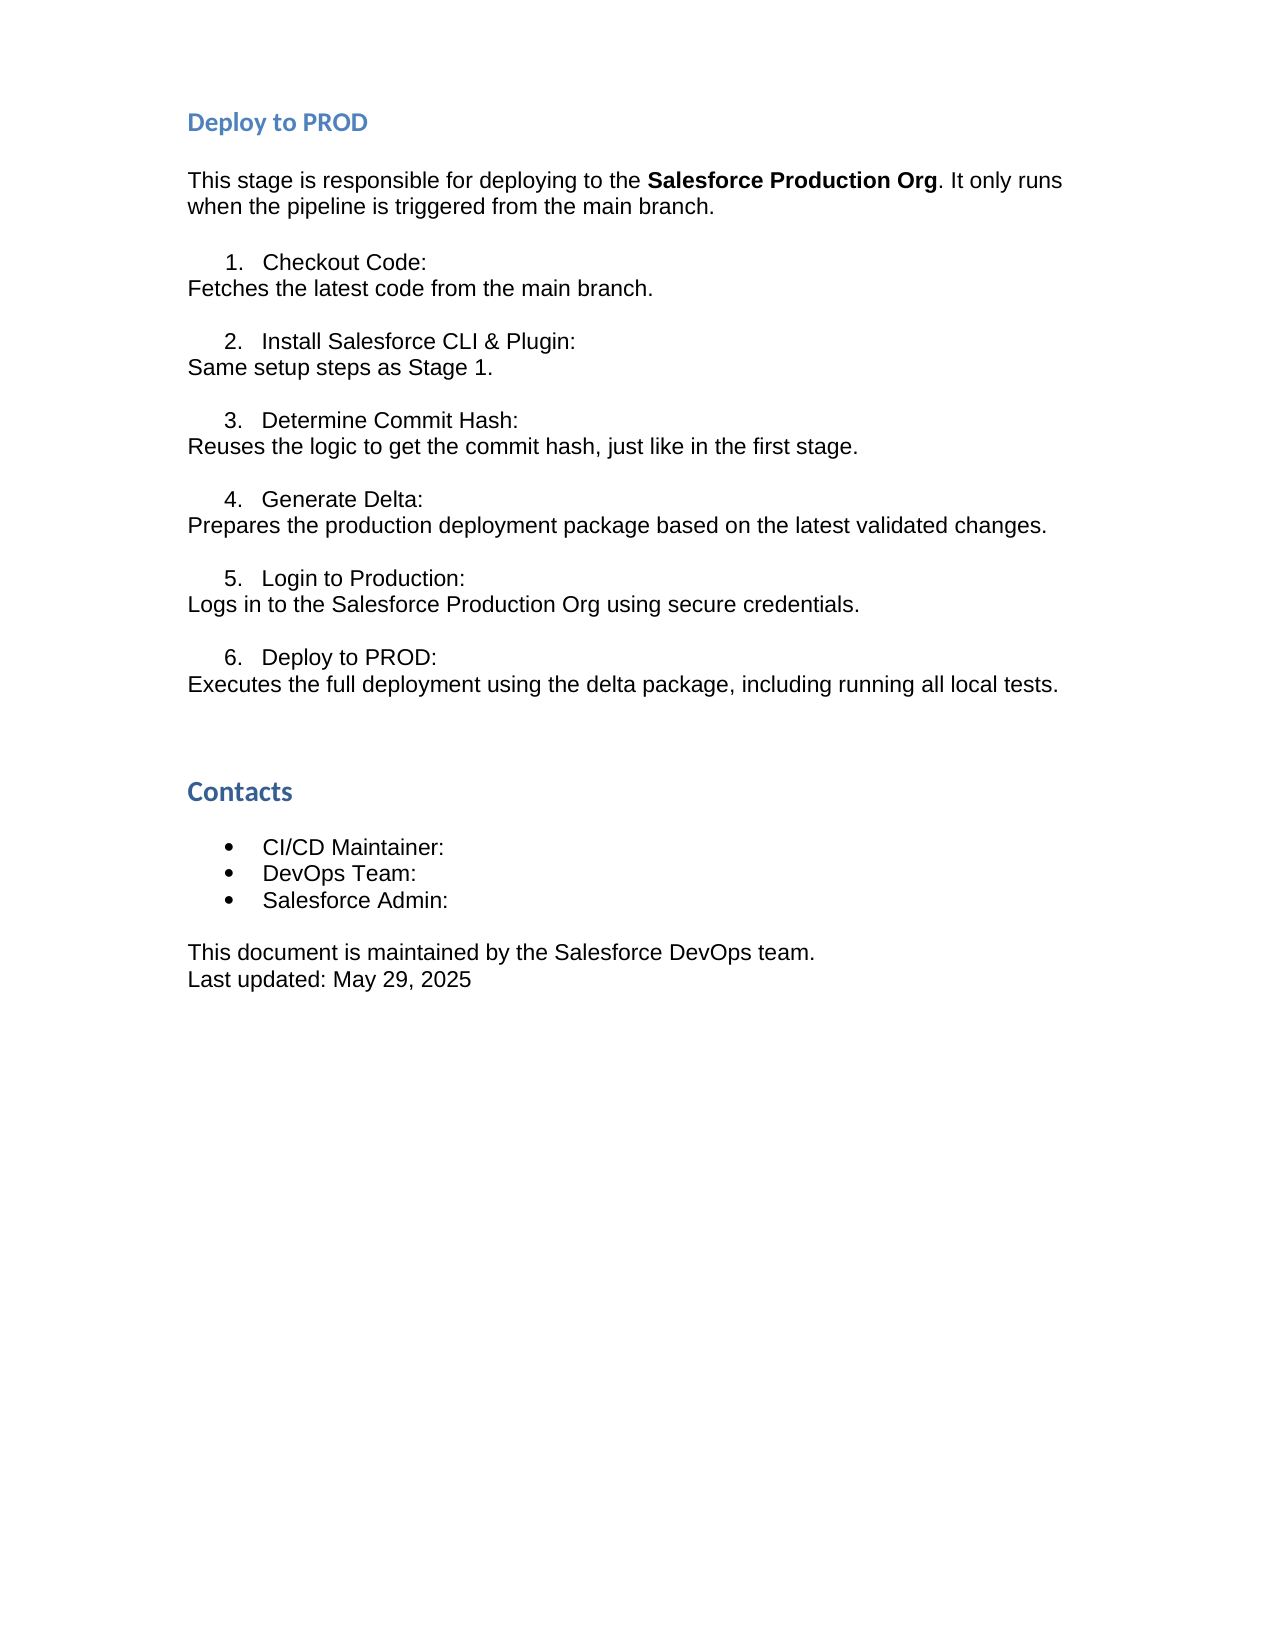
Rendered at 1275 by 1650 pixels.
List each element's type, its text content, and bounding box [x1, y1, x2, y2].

list CI/CD Maintainer: [225, 834, 1087, 860]
text Reuses the logic to get the commit hash, just like in the first stage. [187, 433, 1087, 460]
text Executes the full deployment using the delta package, including running all local tests. [187, 671, 1087, 697]
list Determine Commit Hash: [224, 407, 1087, 433]
text Fetches the latest code from the main branch. [187, 275, 1087, 302]
list DevOps Team: [225, 860, 1087, 887]
list Deploy to PROD: [224, 644, 1087, 671]
list Install Salesforce CLI & Plugin: [224, 328, 1087, 354]
text Logs in to the Salesforce Production Org using secure credentials. [187, 591, 1087, 618]
text Same setup steps as Stage 1. [187, 354, 1087, 381]
list Generate Delta: [224, 486, 1087, 512]
subtitle Deploy to PROD [187, 105, 1087, 138]
list Salesforce Admin: [225, 887, 1087, 913]
text This stage is responsible for deploying to the Salesforce Production Org. It only runs when the pipeline is triggered from the main branch. [187, 167, 1087, 220]
subtitle Contacts [187, 773, 1087, 809]
list Checkout Code: [225, 249, 1087, 275]
text Last updated: May 29, 2025 [187, 966, 1087, 992]
list Login to Production: [224, 565, 1087, 591]
text This document is maintained by the Salesforce DevOps team. [187, 939, 1087, 966]
text Prepares the production deployment package based on the latest validated changes. [187, 512, 1087, 539]
